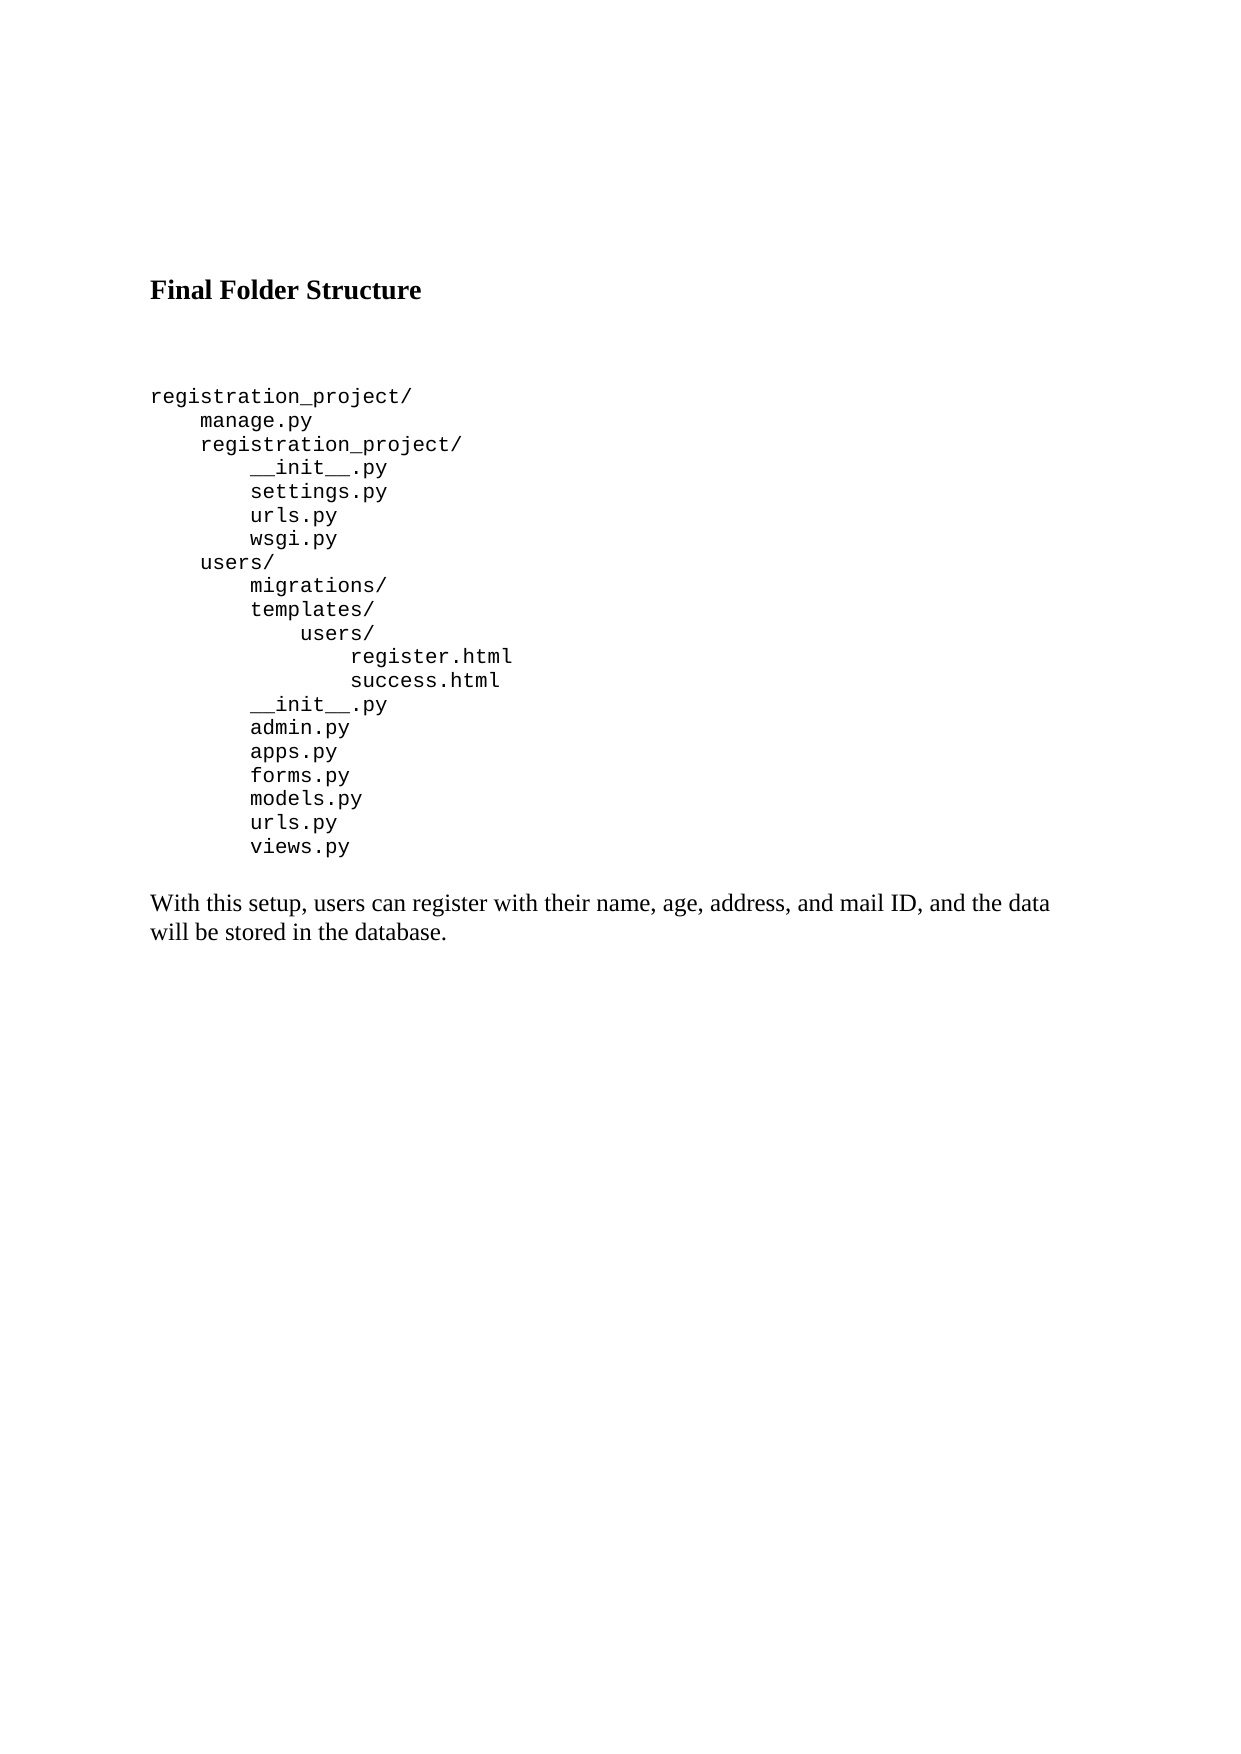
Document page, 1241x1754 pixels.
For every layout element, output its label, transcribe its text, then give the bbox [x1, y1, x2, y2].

text __init__.py [150, 694, 1090, 717]
text With this setup, users can register with their name, age, address, and mail ID, and the data will be stored in the database. [150, 888, 1090, 946]
text forms.py [150, 765, 1090, 788]
text urls.py [150, 504, 1090, 528]
text __init__.py [150, 457, 1090, 481]
text users/ [150, 623, 1090, 646]
text registration_project/ [150, 434, 1090, 457]
text manage.py [150, 410, 1090, 434]
text migrations/ [150, 576, 1090, 599]
text admin.py [150, 717, 1090, 741]
text wsgi.py [150, 528, 1090, 552]
text templates/ [150, 599, 1090, 623]
text users/ [150, 552, 1090, 576]
text Final Folder Structure [150, 273, 1090, 306]
text settings.py [150, 481, 1090, 504]
text register.html [150, 646, 1090, 670]
text models.py [150, 788, 1090, 812]
text views.py [150, 836, 1090, 859]
text success.html [150, 670, 1090, 694]
text apps.py [150, 741, 1090, 765]
text urls.py [150, 812, 1090, 836]
text registration_project/ [150, 386, 1090, 410]
